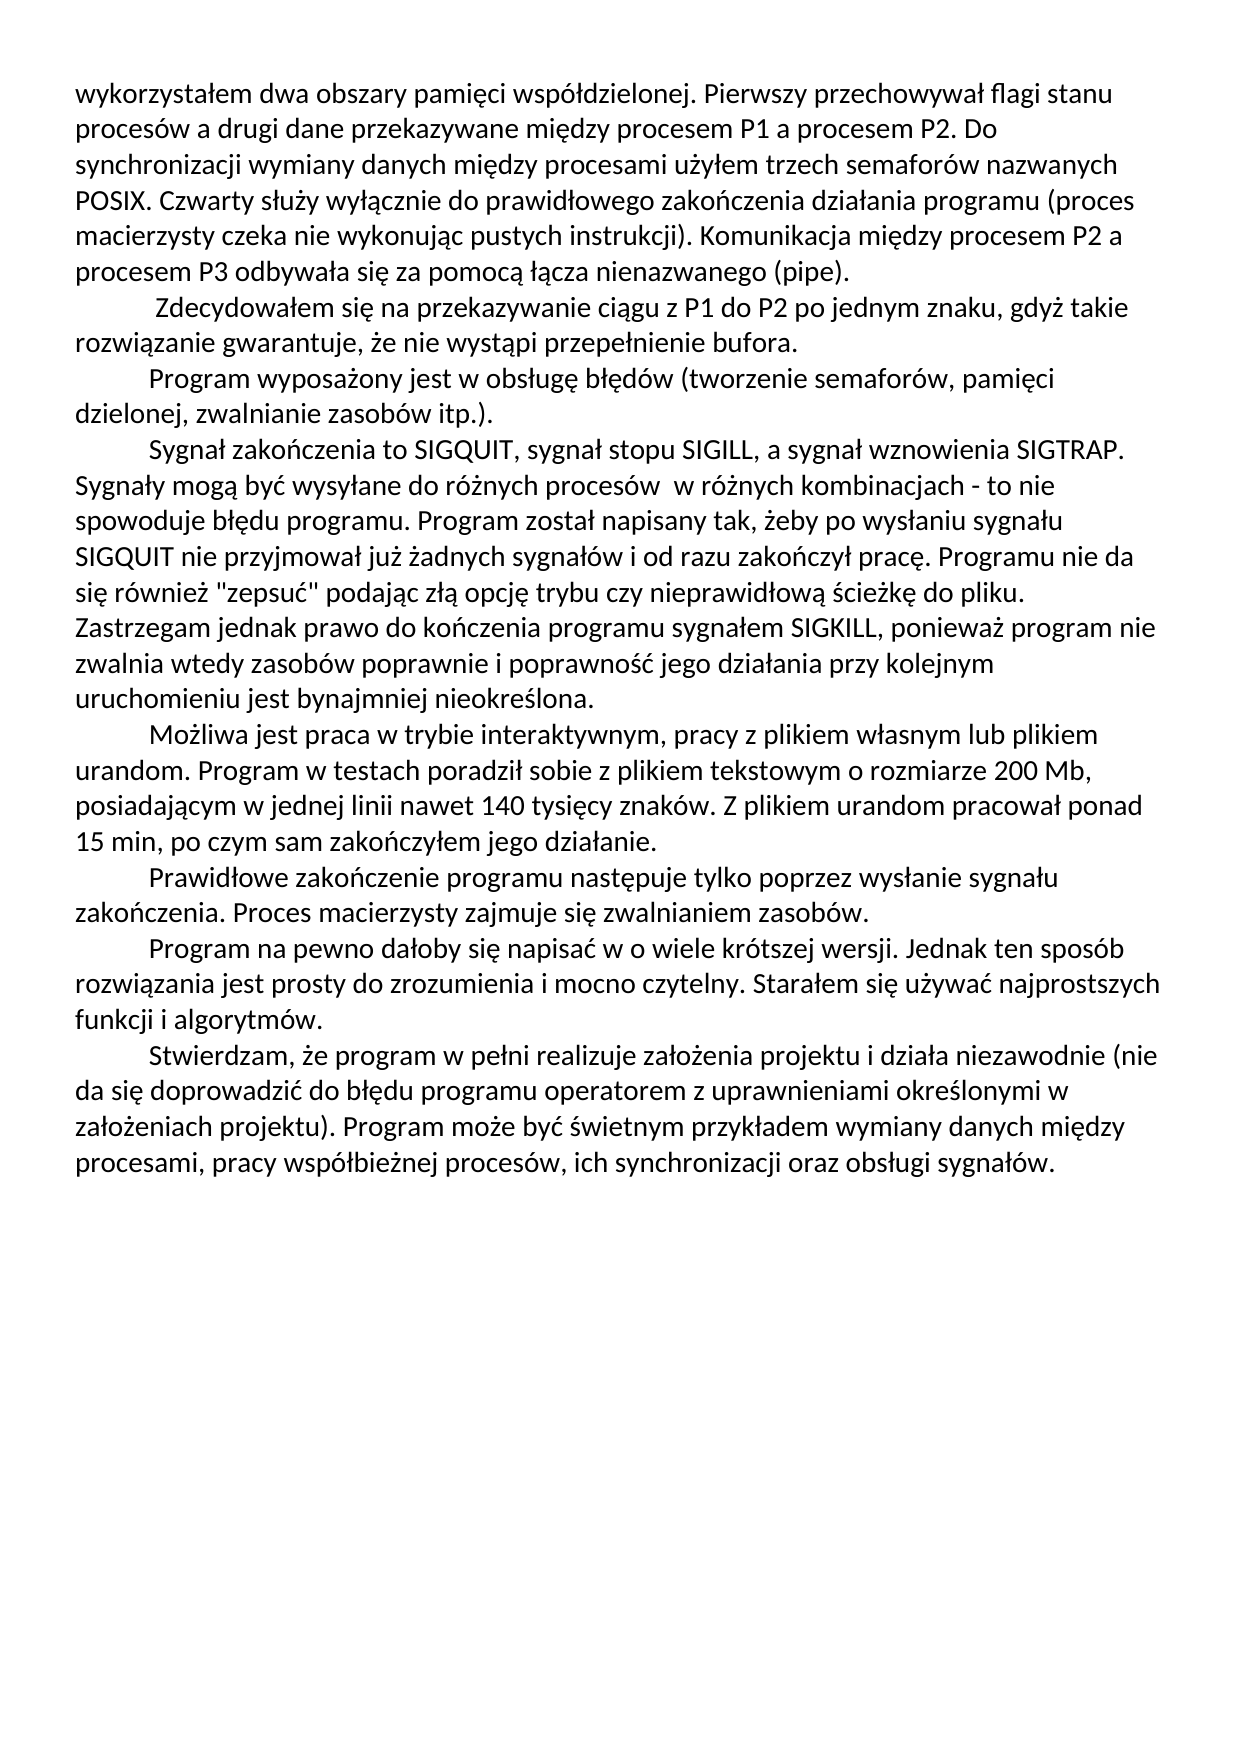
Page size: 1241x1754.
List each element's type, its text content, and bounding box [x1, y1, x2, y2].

text Prawidłowe zakończenie programu następuje tylko poprzez wysłanie sygnału zakończenia. Proces macierzysty zajmuje się zwalnianiem zasobów. [75, 859, 1165, 930]
text Możliwa jest praca w trybie interaktywnym, pracy z plikiem własnym lub plikiem urandom. Program w testach poradził sobie z plikiem tekstowym o rozmiarze 200 Mb, posiadającym w jednej linii nawet 140 tysięcy znaków. Z plikiem urandom pracował ponad 15 min, po czym sam zakończyłem jego działanie. [75, 716, 1165, 859]
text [75, 75, 1165, 289]
text Program wyposażony jest w obsługę błędów (tworzenie semaforów, pamięci dzielonej, zwalnianie zasobów itp.). [75, 360, 1165, 431]
text Stwierdzam, że program w pełni realizuje założenia projektu i działa niezawodnie (nie da się doprowadzić do błędu programu operatorem z uprawnieniami określonymi w założeniach projektu). Program może być świetnym przykładem wymiany danych między procesami, pracy współbieżnej procesów, ich synchronizacji oraz obsługi sygnałów. [75, 1037, 1165, 1179]
text Sygnał zakończenia to SIGQUIT, sygnał stopu SIGILL, a sygnał wznowienia SIGTRAP. Sygnały mogą być wysyłane do różnych procesów w różnych kombinacjach - to nie spowoduje błędu programu. Program został napisany tak, żeby po wysłaniu sygnału SIGQUIT nie przyjmował już żadnych sygnałów i od razu zakończył pracę. Programu nie da się również "zepsuć" podając złą opcję trybu czy nieprawidłową ścieżkę do pliku. Zastrzegam jednak prawo do kończenia programu sygnałem SIGKILL, ponieważ program nie zwalnia wtedy zasobów poprawnie i poprawność jego działania przy kolejnym uruchomieniu jest bynajmniej nieokreślona. [75, 431, 1165, 716]
text Program na pewno dałoby się napisać w o wiele krótszej wersji. Jednak ten sposób rozwiązania jest prosty do zrozumienia i mocno czytelny. Starałem się używać najprostszych funkcji i algorytmów. [75, 930, 1165, 1037]
text Zdecydowałem się na przekazywanie ciągu z P1 do P2 po jednym znaku, gdyż takie rozwiązanie gwarantuje, że nie wystąpi przepełnienie bufora. [75, 289, 1165, 360]
